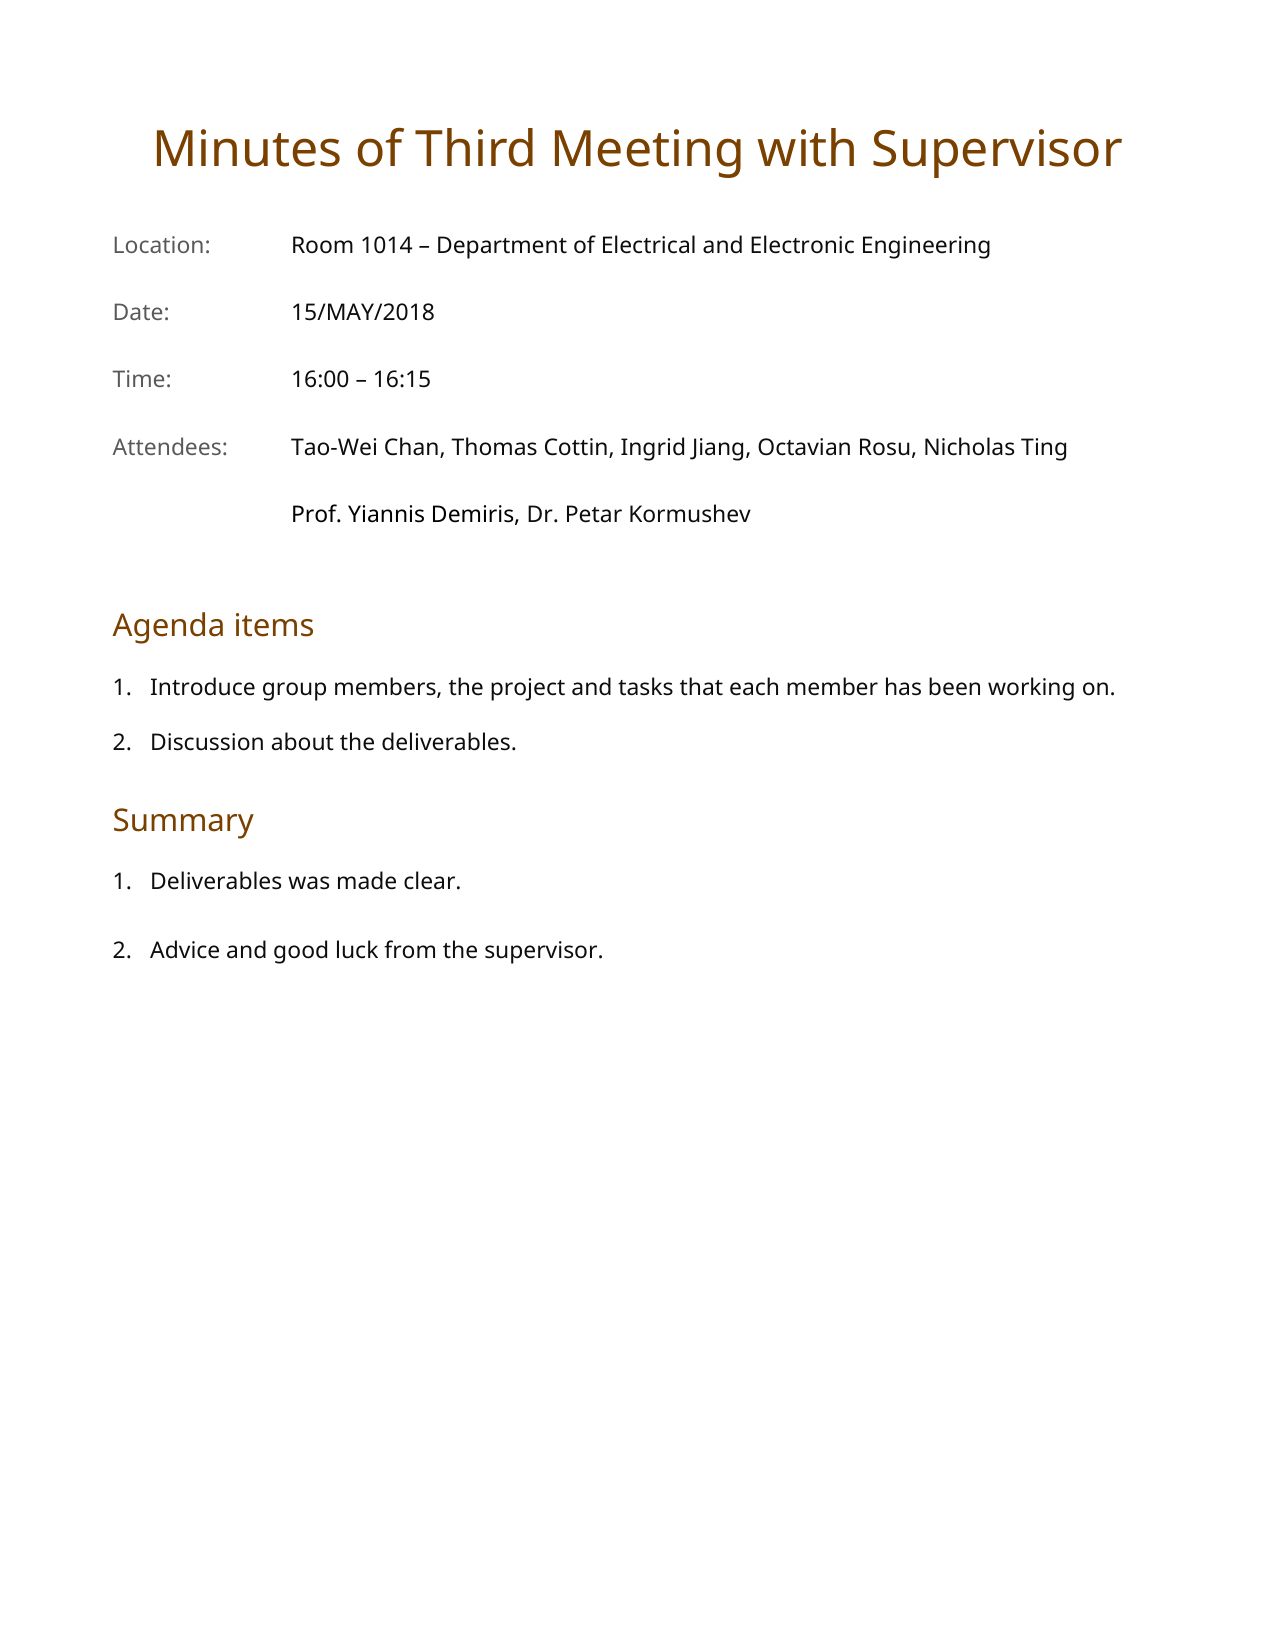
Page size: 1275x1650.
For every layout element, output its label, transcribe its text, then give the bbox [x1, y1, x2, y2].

table_cell 16:00 – 16:15 [291, 364, 1162, 431]
table_cell Time: [113, 364, 291, 431]
table_cell 15/MAY/2018 [291, 296, 1162, 363]
subtitle Agenda items [112, 603, 1162, 646]
subtitle Summary [112, 798, 1162, 840]
title Minutes of Third Meeting with Supervisor [112, 112, 1162, 181]
table_cell Tao-Wei Chan, Thomas Cottin, Ingrid Jiang, Octavian Rosu, Nicholas Ting Prof. Yiannis Demiris, Dr. Petar Kormushev [291, 431, 1162, 566]
table_header Room 1014 – Department of Electrical and Electronic Engineering [291, 229, 1162, 296]
list Deliverables was made clear. [112, 865, 1162, 897]
list Introduce group members, the project and tasks that each member has been working on. [112, 671, 1162, 702]
table_cell Date: [113, 296, 291, 363]
table_cell Attendees: [113, 431, 291, 566]
list Advice and good luck from the supervisor. [112, 934, 1162, 965]
list Discussion about the deliverables. [112, 726, 1162, 757]
table_header Location: [113, 229, 291, 296]
